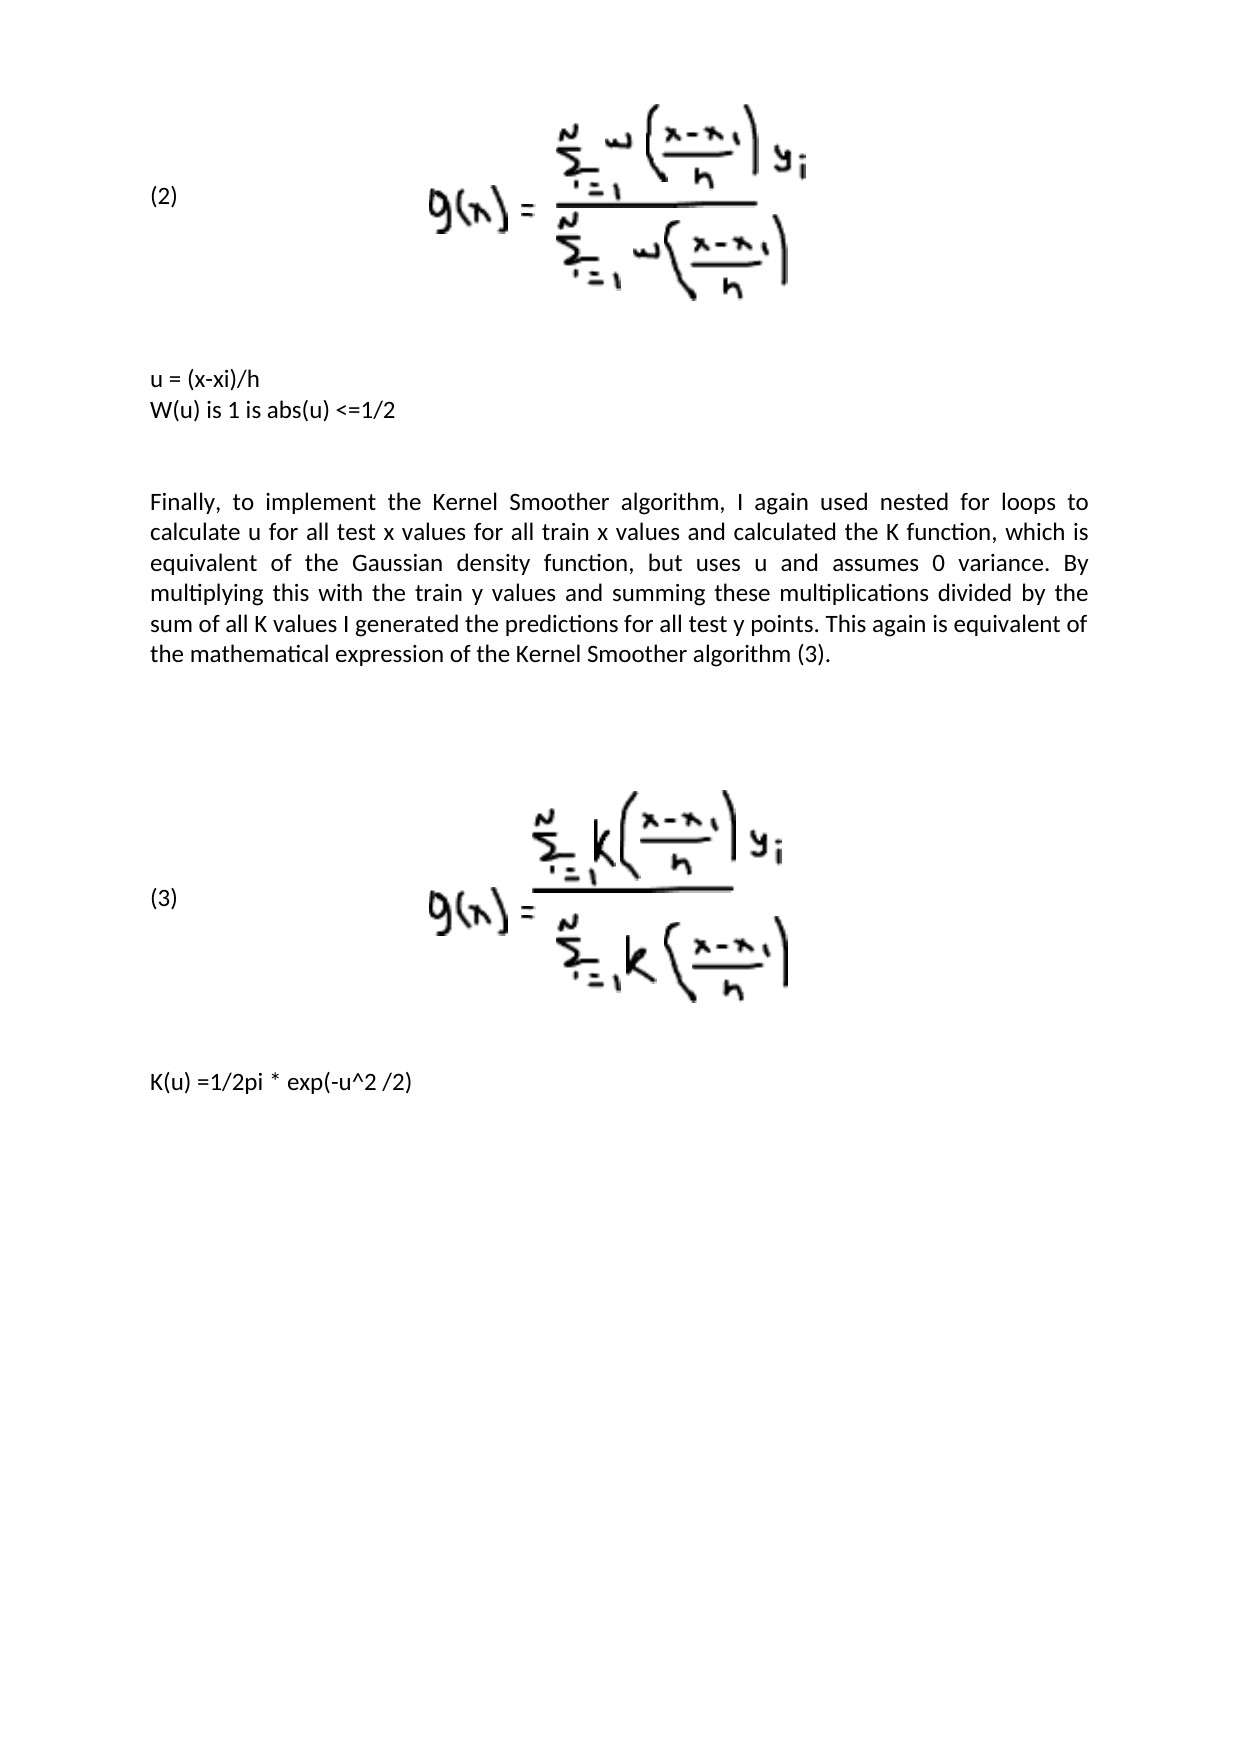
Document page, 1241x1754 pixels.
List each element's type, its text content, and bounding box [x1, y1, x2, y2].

picture [429, 887, 508, 936]
text W(u) is 1 is abs(u) <=1/2 [150, 394, 1090, 425]
picture [556, 913, 621, 993]
picture [521, 906, 536, 911]
picture [664, 916, 788, 1003]
picture [521, 213, 535, 218]
text (2) [150, 181, 1090, 211]
picture [626, 935, 657, 984]
picture [429, 185, 508, 234]
picture [556, 211, 621, 291]
picture [521, 915, 535, 920]
text K(u) =1/2pi * exp(-u^2 /2) [150, 1066, 1090, 1096]
text Finally, to implement the Kernel Smoother algorithm, I again used nested for loops to calculate u for all test x values for all train x values and calculated the K function, which is equivalent of the Gaussian density function, but uses u and assumes 0 variance. By multiplying this with the train y values and summing these multiplications divided by the sum of all K values I generated the predictions for all test y points. This again is equivalent of the mathematical expression of the Kernel Smoother algorithm (3). [150, 486, 1090, 669]
picture [633, 214, 788, 301]
text u = (x-xi)/h [150, 364, 1090, 394]
picture [521, 204, 536, 209]
text (3) [150, 882, 1090, 913]
picture [532, 790, 782, 893]
picture [556, 104, 806, 208]
